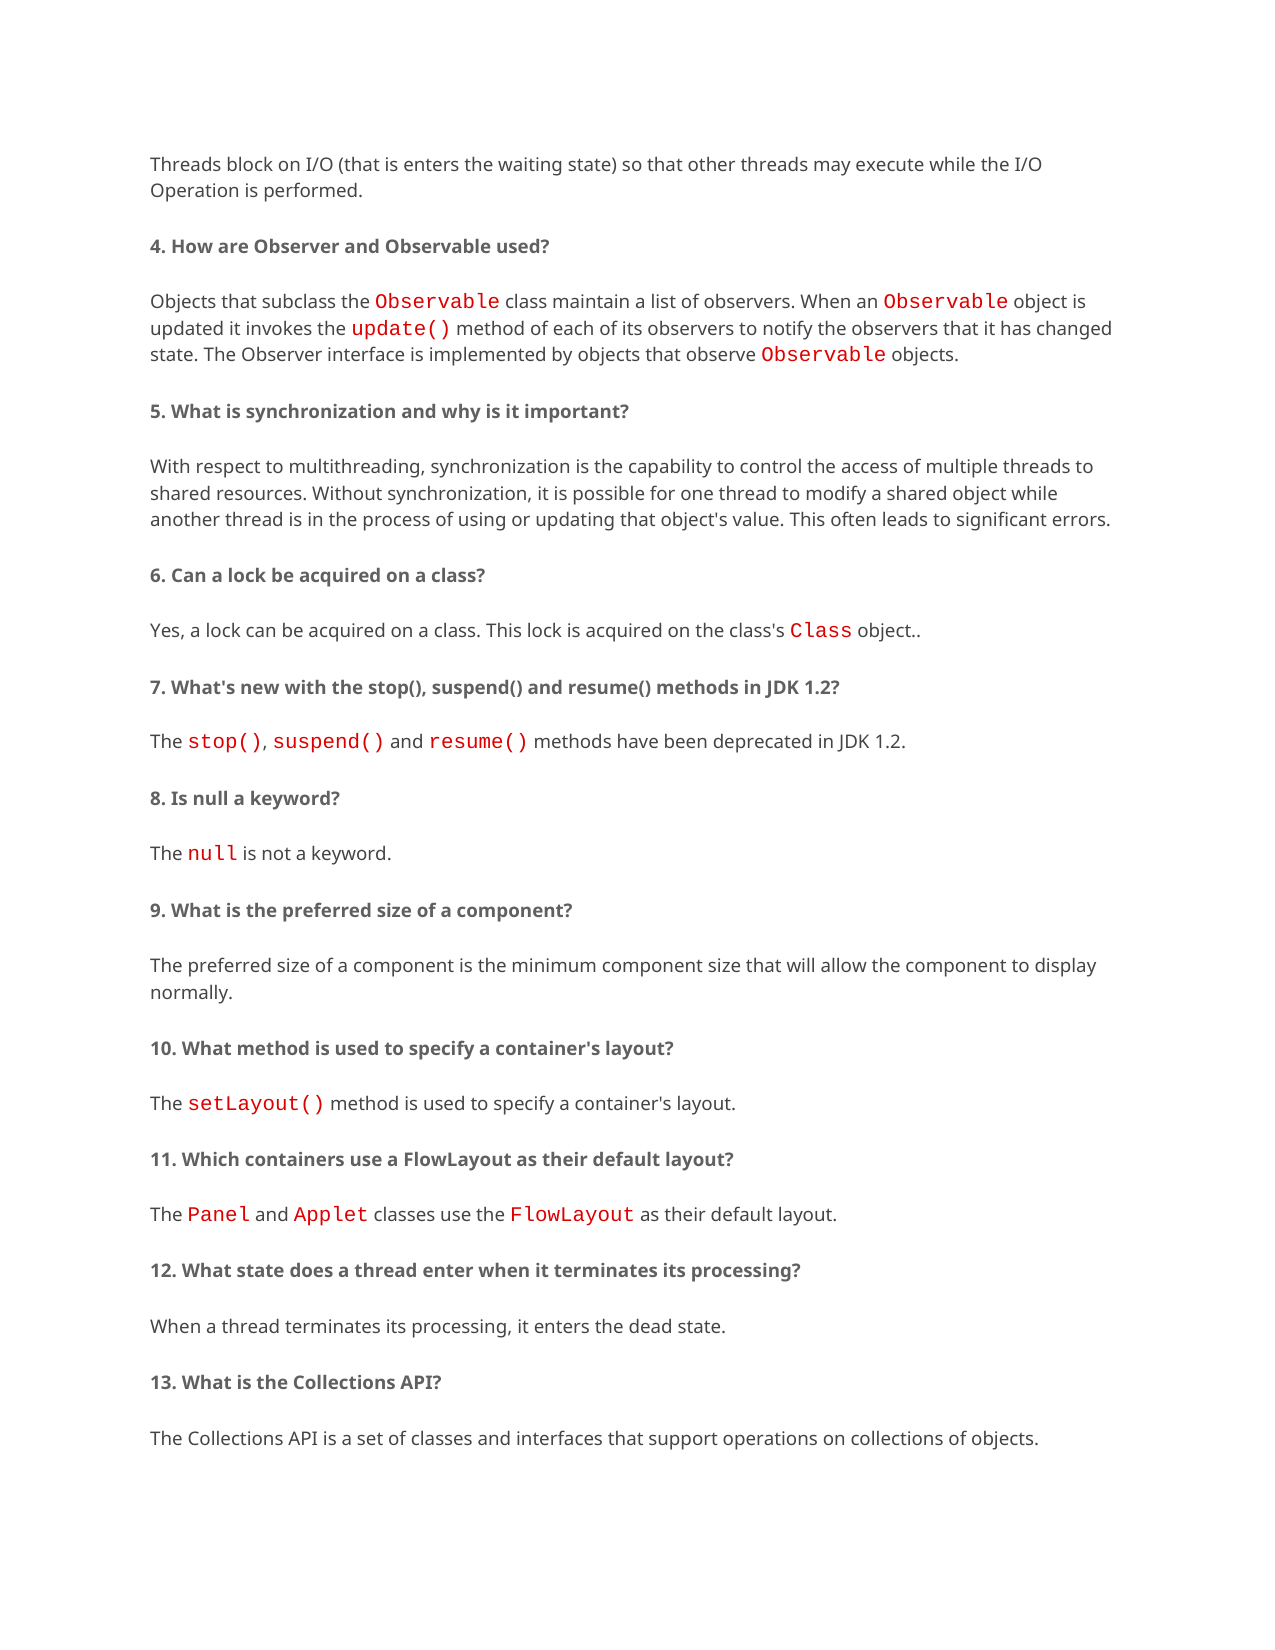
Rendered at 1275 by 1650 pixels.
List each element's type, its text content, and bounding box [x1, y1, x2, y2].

text 9. What is the preferred size of a component? [150, 896, 1125, 922]
text With respect to multithreading, synchronization is the capability to control the access of multiple threads to shared resources. Without synchronization, it is possible for one thread to modify a shared object while another thread is in the process of using or updating that object's value. This often leads to significant errors. [150, 453, 1125, 532]
text The stop(), suspend() and resume() methods have been deprecated in JDK 1.2. [150, 729, 1125, 755]
text Yes, a lock can be acquired on a class. This lock is acquired on the class's Class object.. [150, 617, 1125, 644]
text 12. What state does a thread enter when it terminates its processing? [150, 1257, 1125, 1283]
text The Collections API is a set of classes and interfaces that support operations on collections of objects. [150, 1424, 1125, 1451]
text The setLayout() method is used to specify a container's layout. [150, 1089, 1125, 1116]
text 5. What is synchronization and why is it important? [150, 397, 1125, 423]
text Objects that subclass the Observable class maintain a list of observers. When an Observable object is updated it invokes the update() method of each of its observers to notify the observers that it has changed state. The Observer interface is implemented by objects that observe Observable objects. [150, 288, 1125, 368]
text The Panel and Applet classes use the FlowLayout as their default layout. [150, 1201, 1125, 1228]
text 6. Can a lock be acquired on a class? [150, 561, 1125, 588]
text 7. What's new with the stop(), suspend() and resume() methods in JDK 1.2? [150, 673, 1125, 699]
text When a thread terminates its processing, it enters the dead state. [150, 1312, 1125, 1339]
text 8. Is null a keyword? [150, 784, 1125, 811]
text Threads block on I/O (that is enters the waiting state) so that other threads may execute while the I/O Operation is performed. [150, 150, 1125, 203]
text 4. How are Observer and Observable used? [150, 232, 1125, 259]
text 13. What is the Collections API? [150, 1368, 1125, 1395]
text 11. Which containers use a FlowLayout as their default layout? [150, 1145, 1125, 1172]
text 10. What method is used to specify a container's layout? [150, 1034, 1125, 1060]
text The preferred size of a component is the minimum component size that will allow the component to display normally. [150, 952, 1125, 1005]
text The null is not a keyword. [150, 840, 1125, 867]
